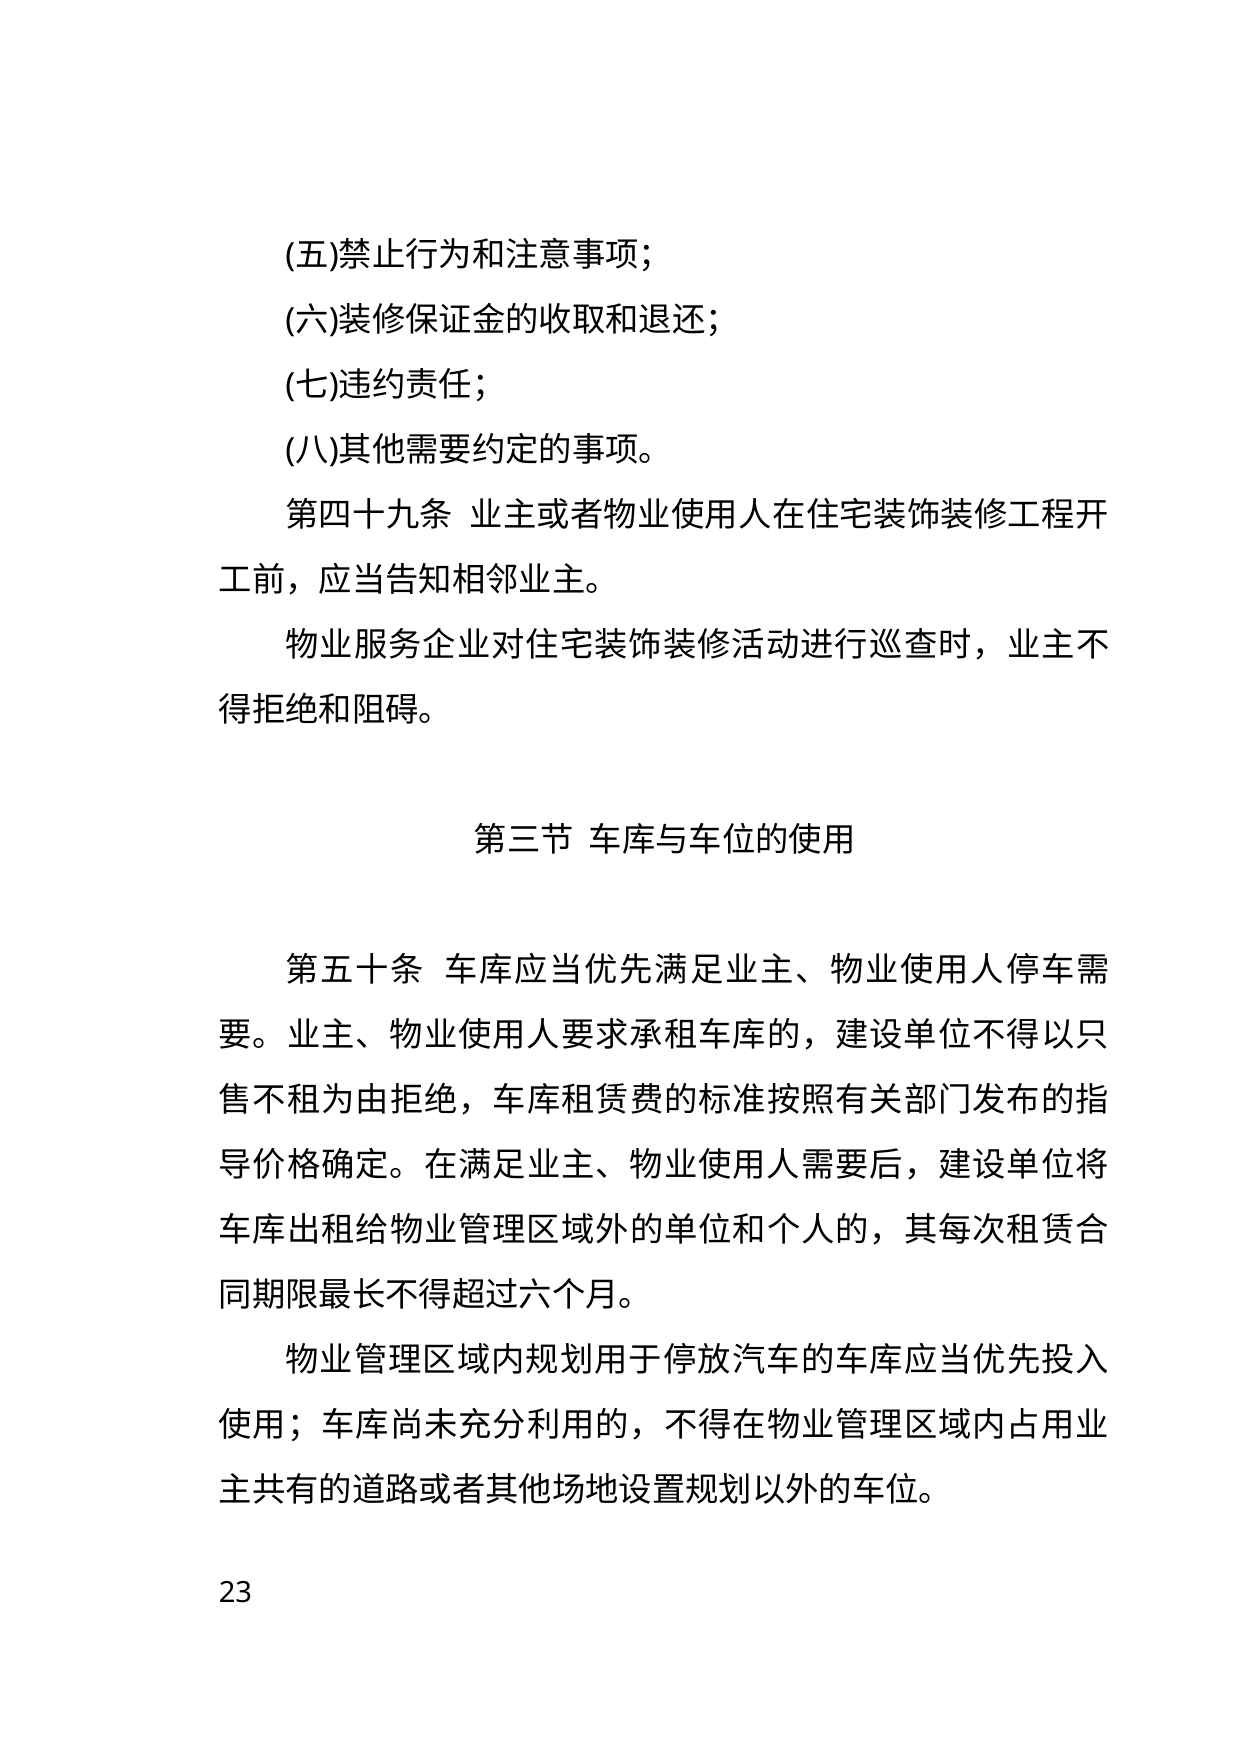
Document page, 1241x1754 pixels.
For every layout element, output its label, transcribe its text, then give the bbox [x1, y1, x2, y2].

text (七)违约责任； [218, 349, 1110, 414]
text 物业服务企业对住宅装饰装修活动进行巡查时，业主不得拒绝和阻碍。 [218, 609, 1110, 739]
text (六)装修保证金的收取和退还； [218, 284, 1110, 349]
text (五)禁止行为和注意事项； [218, 219, 1110, 284]
text (八)其他需要约定的事项。 [218, 414, 1110, 479]
text 第四十九条 业主或者物业使用人在住宅装饰装修工程开工前，应当告知相邻业主。 [218, 479, 1110, 609]
subtitle 第三节 车库与车位的使用 [218, 804, 1110, 869]
text 物业管理区域内规划用于停放汽车的车库应当优先投入使用；车库尚未充分利用的，不得在物业管理区域内占用业主共有的道路或者其他场地设置规划以外的车位。 [218, 1324, 1110, 1519]
text 第五十条 车库应当优先满足业主、物业使用人停车需要。业主、物业使用人要求承租车库的，建设单位不得以只售不租为由拒绝，车库租赁费的标准按照有关部门发布的指导价格确定。在满足业主、物业使用人需要后，建设单位将车库出租给物业管理区域外的单位和个人的，其每次租赁合同期限最长不得超过六个月。 [218, 934, 1110, 1324]
